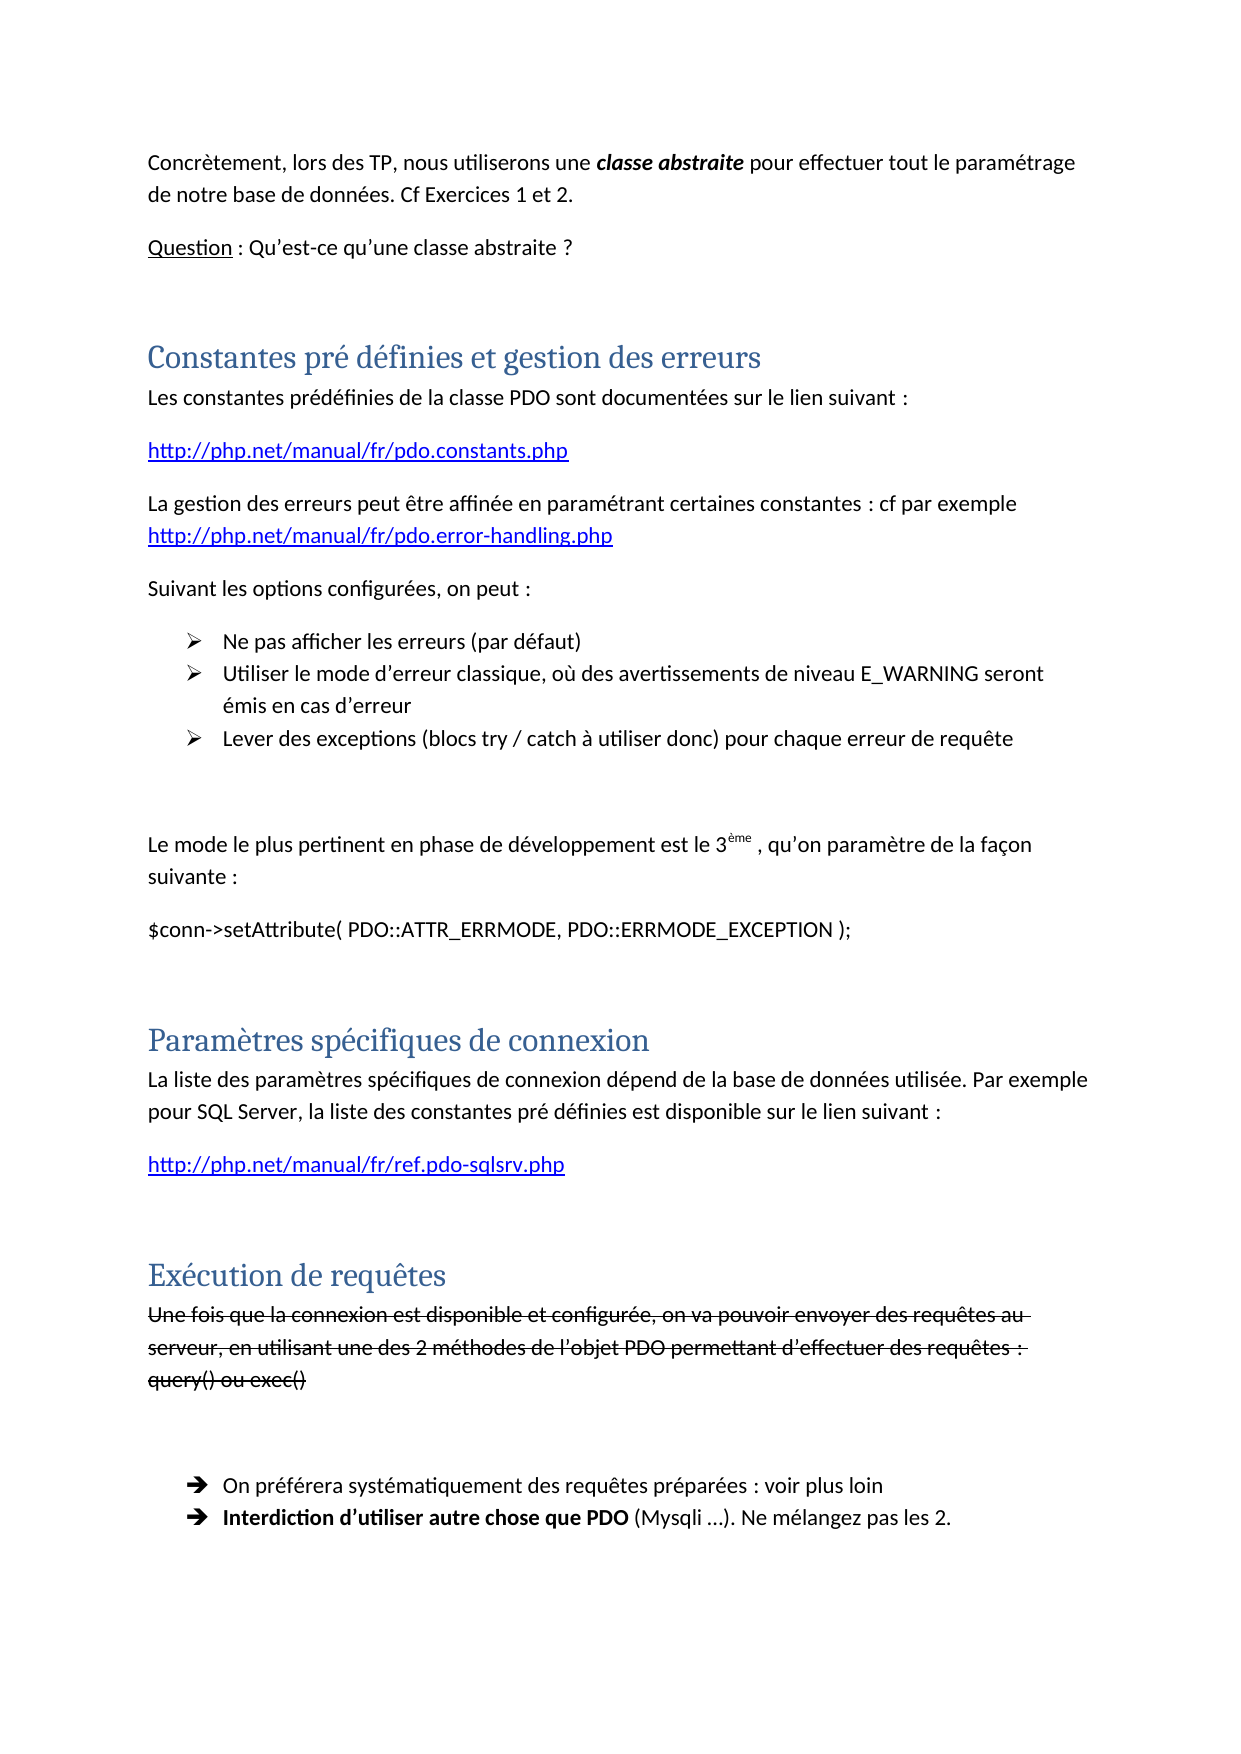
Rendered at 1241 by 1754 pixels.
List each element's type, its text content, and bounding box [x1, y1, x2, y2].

subtitle Constantes pré définies et gestion des erreurs [148, 339, 1093, 377]
text Suivant les options configurées, on peut : [148, 574, 1093, 602]
list Interdiction d’utiliser autre chose que PDO (Mysqli …). Ne mélangez pas les 2. [185, 1503, 1093, 1531]
text $conn->setAttribute( PDO::ATTR_ERRMODE, PDO::ERRMODE_EXCEPTION ); [148, 915, 1093, 943]
list Utiliser le mode d’erreur classique, où des avertissements de niveau E_WARNING seront émis en cas d’erreur [185, 659, 1093, 719]
text http://php.net/manual/fr/ref.pdo-sqlsrv.php [148, 1150, 1093, 1178]
list On préférera systématiquement des requêtes préparées : voir plus loin [185, 1471, 1093, 1499]
list Lever des exceptions (blocs try / catch à utiliser donc) pour chaque erreur de requête [185, 724, 1093, 752]
text La gestion des erreurs peut être affinée en paramétrant certaines constantes : cf par exemple http://php.net/manual/fr/pdo.error-handling.php [148, 489, 1093, 549]
list Ne pas afficher les erreurs (par défaut) [185, 627, 1093, 655]
text Le mode le plus pertinent en phase de développement est le 3ème , qu’on paramètre de la façon suivante : [148, 830, 1093, 890]
text Question : Qu’est-ce qu’une classe abstraite ? [148, 233, 1093, 261]
subtitle Exécution de requêtes [148, 1256, 1093, 1295]
subtitle Paramètres spécifiques de connexion [148, 1021, 1093, 1059]
text http://php.net/manual/fr/pdo.constants.php [148, 436, 1093, 464]
text Concrètement, lors des TP, nous utiliserons une classe abstraite pour effectuer tout le paramétrage de notre base de données. Cf Exercices 1 et 2. [148, 148, 1093, 208]
text La liste des paramètres spécifiques de connexion dépend de la base de données utilisée. Par exemple pour SQL Server, la liste des constantes pré définies est disponible sur le lien suivant : [148, 1065, 1093, 1125]
text Une fois que la connexion est disponible et configurée, on va pouvoir envoyer des requêtes au serveur, en utilisant une des 2 méthodes de l’objet PDO permettant d’effectuer des requêtes : query() ou exec() [148, 1300, 1093, 1393]
text Les constantes prédéfinies de la classe PDO sont documentées sur le lien suivant : [148, 383, 1093, 411]
